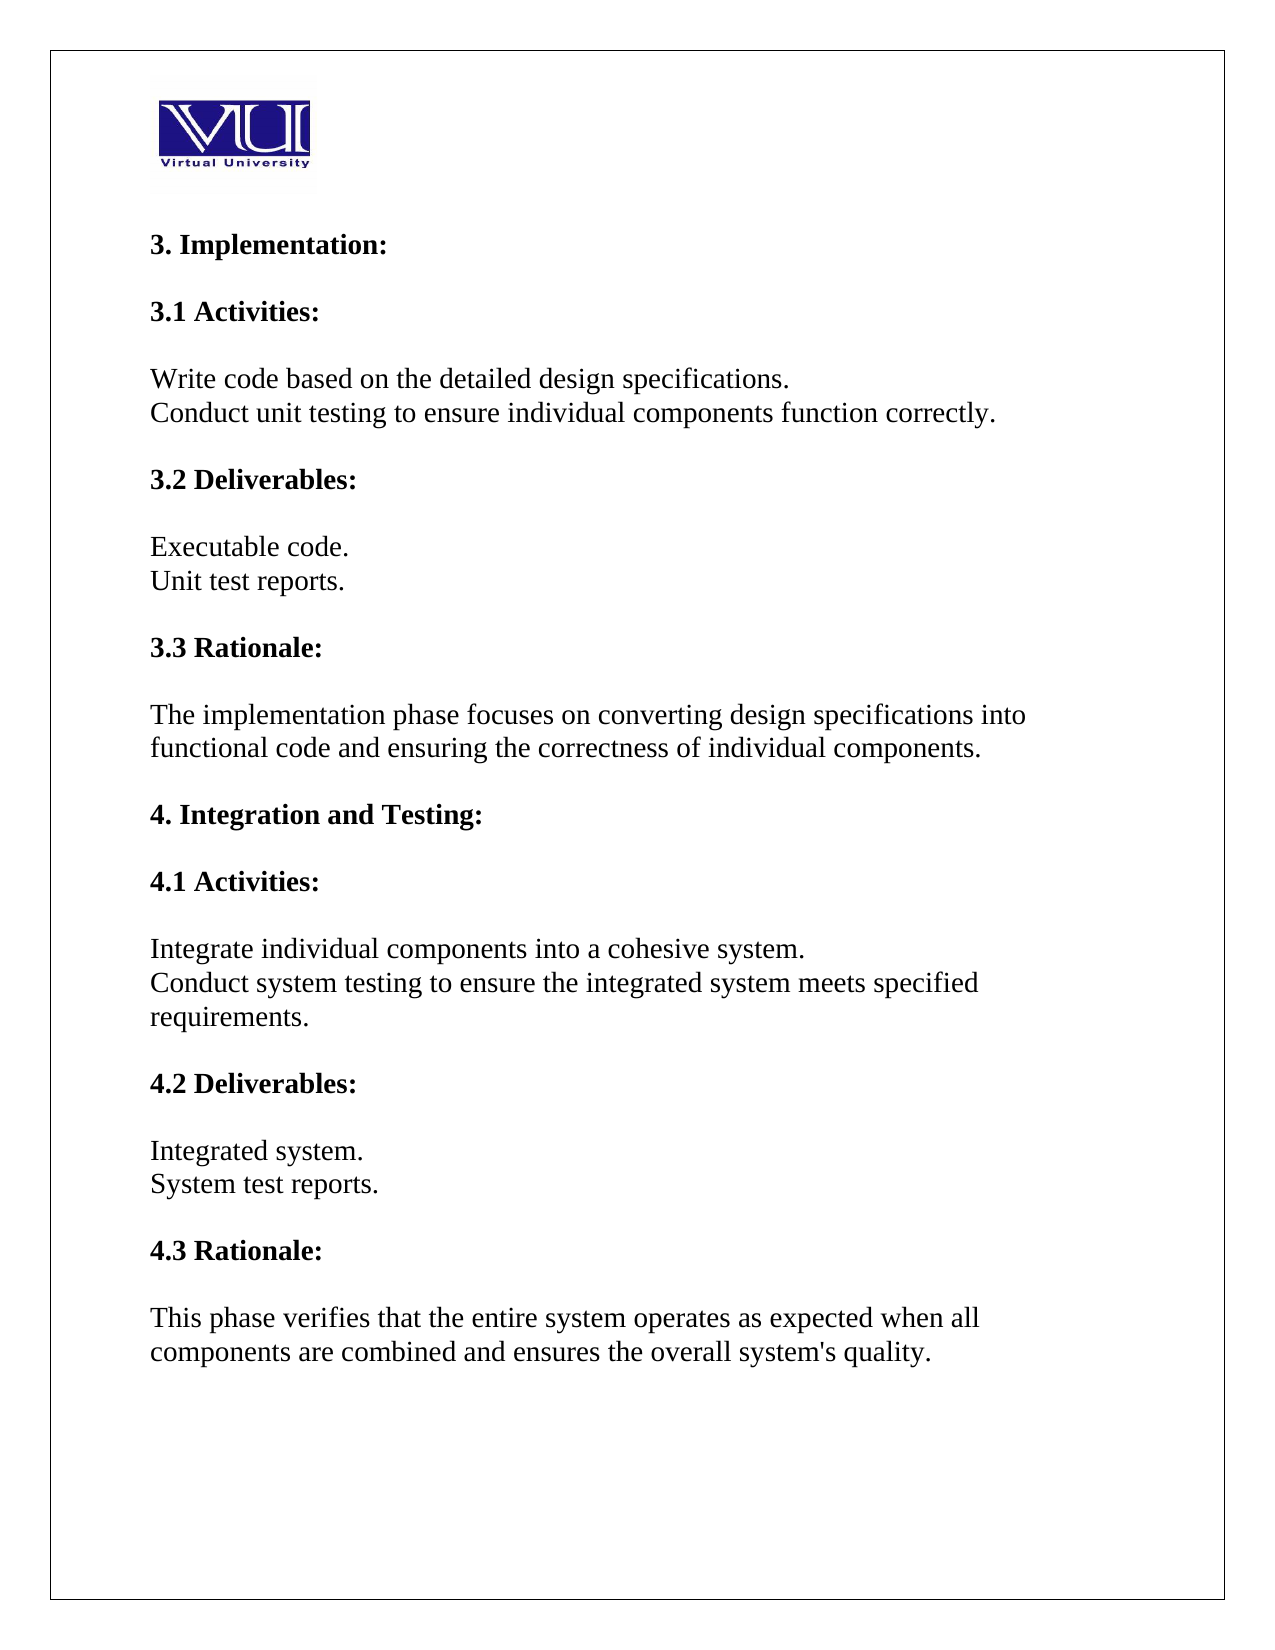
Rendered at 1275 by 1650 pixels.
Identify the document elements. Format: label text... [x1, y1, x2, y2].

text 4.2 Deliverables: [150, 1066, 1125, 1099]
text 3.2 Deliverables: [150, 462, 1125, 496]
text System test reports. [150, 1166, 1125, 1200]
text Conduct system testing to ensure the integrated system meets specified requirements. [150, 965, 1125, 1032]
text Integrate individual components into a cohesive system. [150, 932, 1125, 965]
text 3.3 Rationale: [150, 630, 1125, 663]
text Unit test reports. [150, 563, 1125, 596]
text The implementation phase focuses on converting design specifications into functional code and ensuring the correctness of individual components. [150, 697, 1125, 764]
picture [150, 75, 318, 194]
text 3. Implementation: [150, 227, 1125, 261]
text Write code based on the detailed design specifications. [150, 361, 1125, 395]
text 3.1 Activities: [150, 294, 1125, 328]
text Integrated system. [150, 1133, 1125, 1166]
text 4.1 Activities: [150, 864, 1125, 898]
text This phase verifies that the entire system operates as expected when all components are combined and ensures the overall system's quality. [150, 1301, 1125, 1368]
text 4.3 Rationale: [150, 1233, 1125, 1267]
text Executable code. [150, 529, 1125, 563]
text 4. Integration and Testing: [150, 797, 1125, 831]
text Conduct unit testing to ensure individual components function correctly. [150, 395, 1125, 428]
